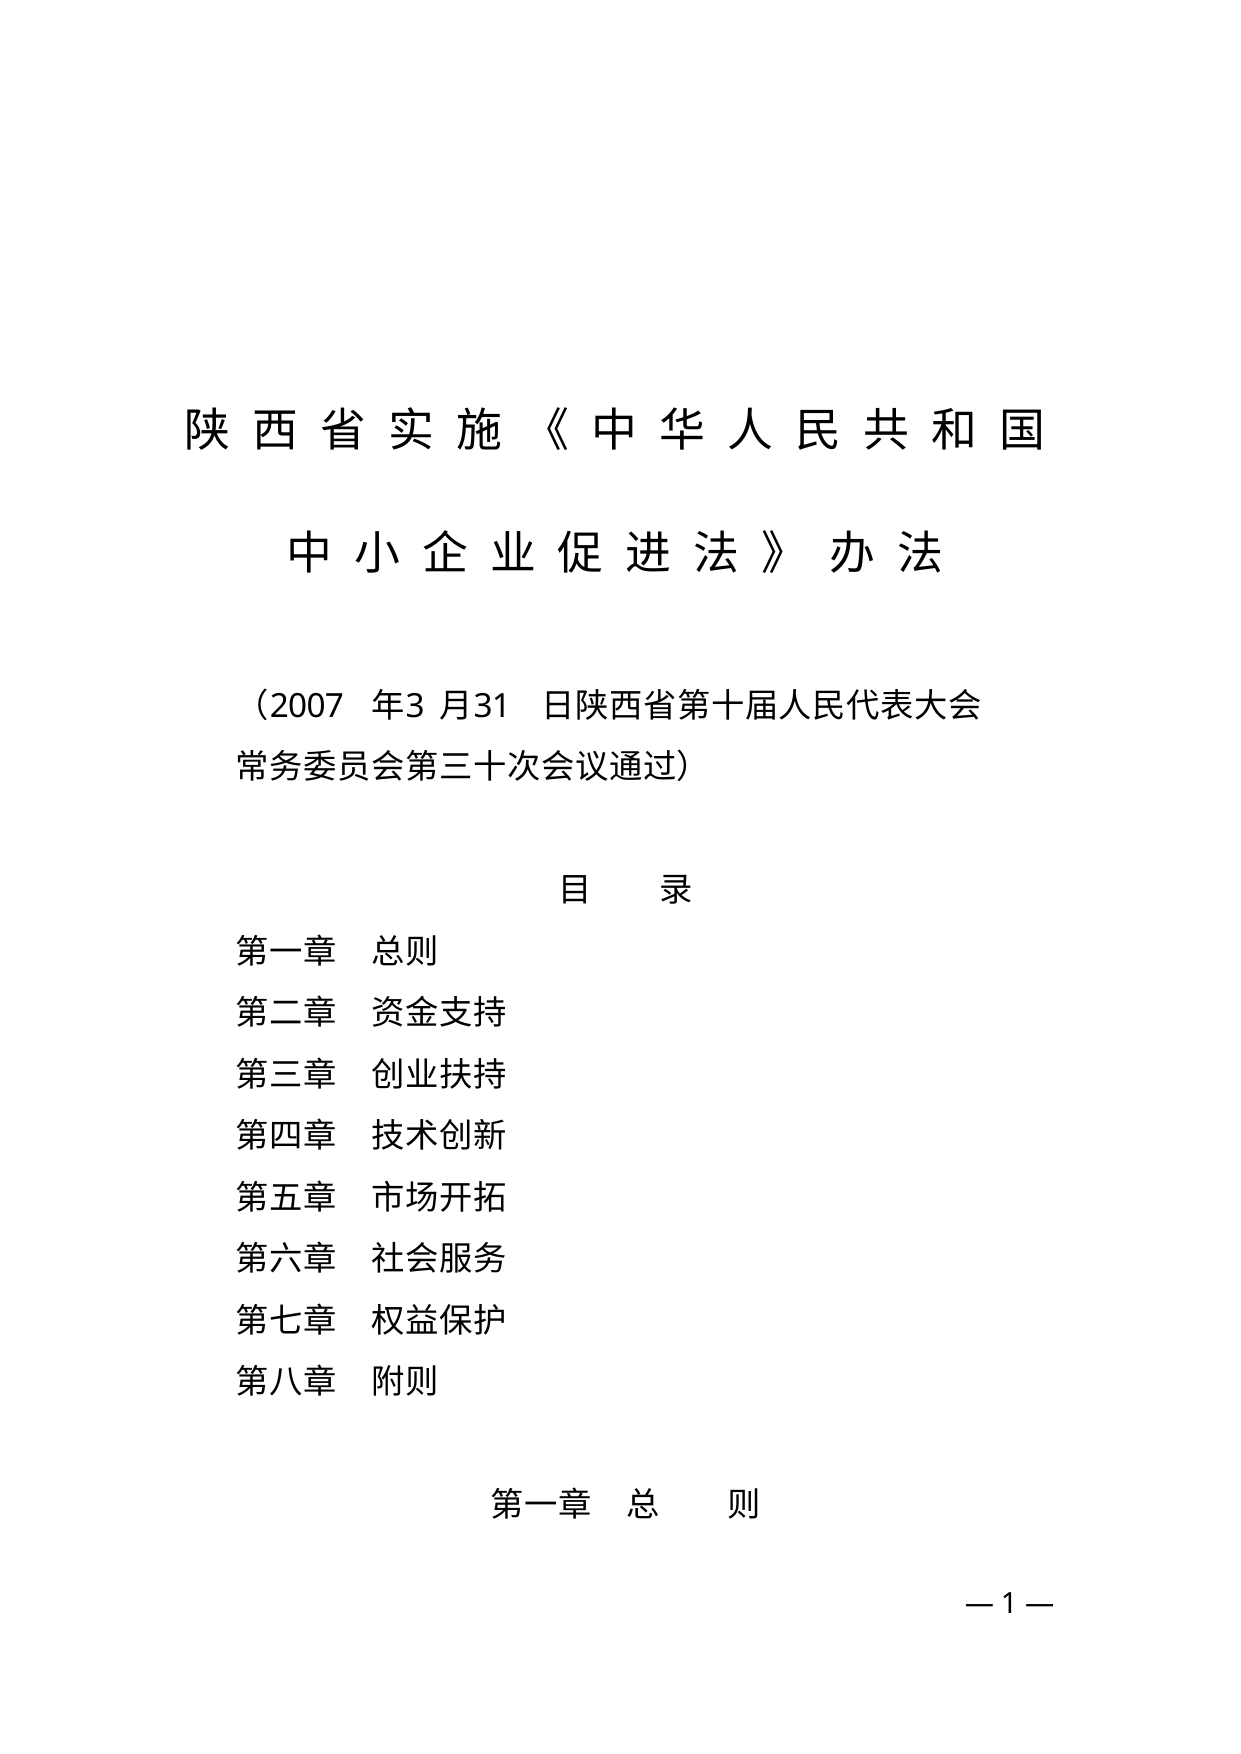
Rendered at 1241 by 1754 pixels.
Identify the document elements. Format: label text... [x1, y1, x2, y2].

text 第二章 资金支持 [168, 979, 1084, 1041]
subtitle 陕西省实施《中华人民共和国 [168, 365, 1084, 488]
text 第五章 市场开拓 [168, 1164, 1084, 1225]
text 第七章 权益保护 [168, 1287, 1084, 1348]
text 第八章 附则 [168, 1348, 1084, 1410]
list 总 则 [168, 1471, 1084, 1533]
text 第六章 社会服务 [168, 1225, 1084, 1287]
text 第三章 创业扶持 [168, 1041, 1084, 1102]
text 第四章 技术创新 [168, 1102, 1084, 1164]
subtitle 中小企业促进法》办法 [168, 488, 1084, 611]
text （2007年3月31日陕西省第十届人民代表大会常务委员会第三十次会议通过） [231, 672, 1013, 795]
text 第一章 总则 [168, 918, 1084, 979]
text 目 录 [168, 857, 1084, 918]
